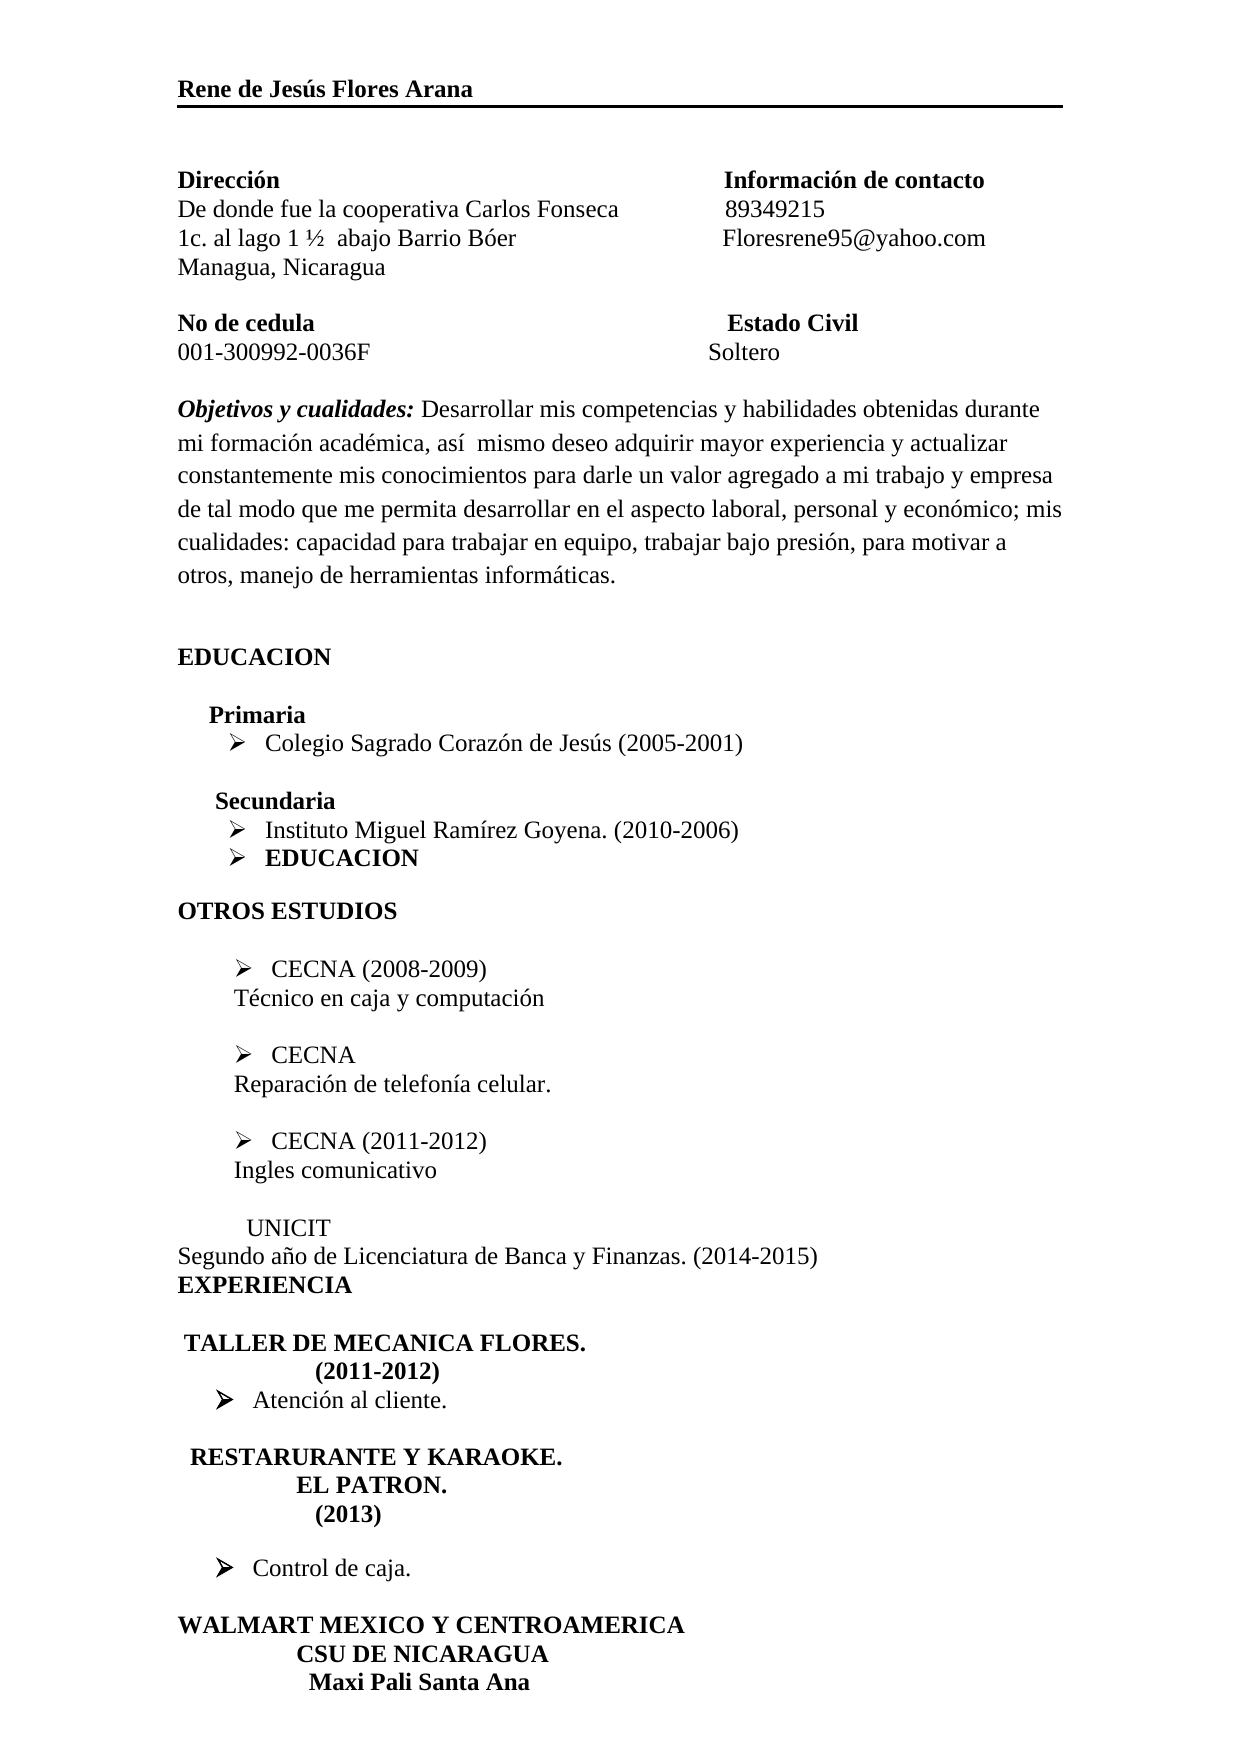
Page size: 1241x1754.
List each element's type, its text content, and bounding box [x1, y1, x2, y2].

text Secundaria [177, 786, 1063, 815]
list Atención al cliente. [215, 1385, 1063, 1414]
text Managua, Nicaragua [177, 252, 1063, 280]
text (2011-2012) [177, 1356, 1063, 1385]
text No de cedula Estado Civil [177, 308, 1063, 337]
text WALMART MEXICO Y CENTROAMERICA [177, 1610, 1063, 1639]
list EDUCACION [227, 843, 1063, 872]
list Instituto Miguel Ramírez Goyena. (2010-2006) [227, 815, 1063, 843]
text 1c. al lago 1 ½ abajo Barrio Bóer Floresrene95@yahoo.com [177, 223, 1063, 252]
text Objetivos y cualidades: Desarrollar mis competencias y habilidades obtenidas durante mi formación académica, así mismo deseo adquirir mayor experiencia y actualizar constantemente mis conocimientos para darle un valor agregado a mi trabajo y empresa de tal modo que me permita desarrollar en el aspecto laboral, personal y económico; mis cualidades: capacidad para trabajar en equipo, trabajar bajo presión, para motivar a otros, manejo de herramientas informáticas. [177, 394, 1063, 588]
text Maxi Pali Santa Ana [177, 1667, 1063, 1696]
text TALLER DE MECANICA FLORES. [177, 1328, 1063, 1356]
text Primaria [177, 700, 1063, 728]
text Reparación de telefonía celular. [233, 1069, 1063, 1098]
text Segundo año de Licenciatura de Banca y Finanzas. (2014-2015) [177, 1241, 1063, 1270]
text Dirección Información de contacto [177, 165, 1063, 194]
text RESTARURANTE Y KARAOKE. [177, 1442, 1063, 1471]
text EDUCACION [177, 642, 1063, 671]
list CECNA (2011-2012) [233, 1126, 1063, 1155]
list CECNA (2008-2009) [233, 954, 1063, 983]
text Ingles comunicativo [233, 1155, 1063, 1184]
text CSU DE NICARAGUA [177, 1639, 1063, 1667]
text (2013) [177, 1499, 1063, 1528]
text UNICIT [177, 1213, 1063, 1241]
text EXPERIENCIA [177, 1270, 1063, 1299]
text Rene de Jesús Flores Arana [177, 74, 1063, 105]
text Técnico en caja y computación [233, 983, 1063, 1011]
list Control de caja. [215, 1553, 1063, 1582]
text EL PATRON. [177, 1471, 1063, 1499]
list CECNA [233, 1040, 1063, 1069]
text 001-300992-0036F Soltero [177, 337, 1063, 366]
text OTROS ESTUDIOS [177, 896, 1063, 925]
list Colegio Sagrado Corazón de Jesús (2005-2001) [227, 728, 1063, 757]
text De donde fue la cooperativa Carlos Fonseca 89349215 [177, 194, 1063, 223]
